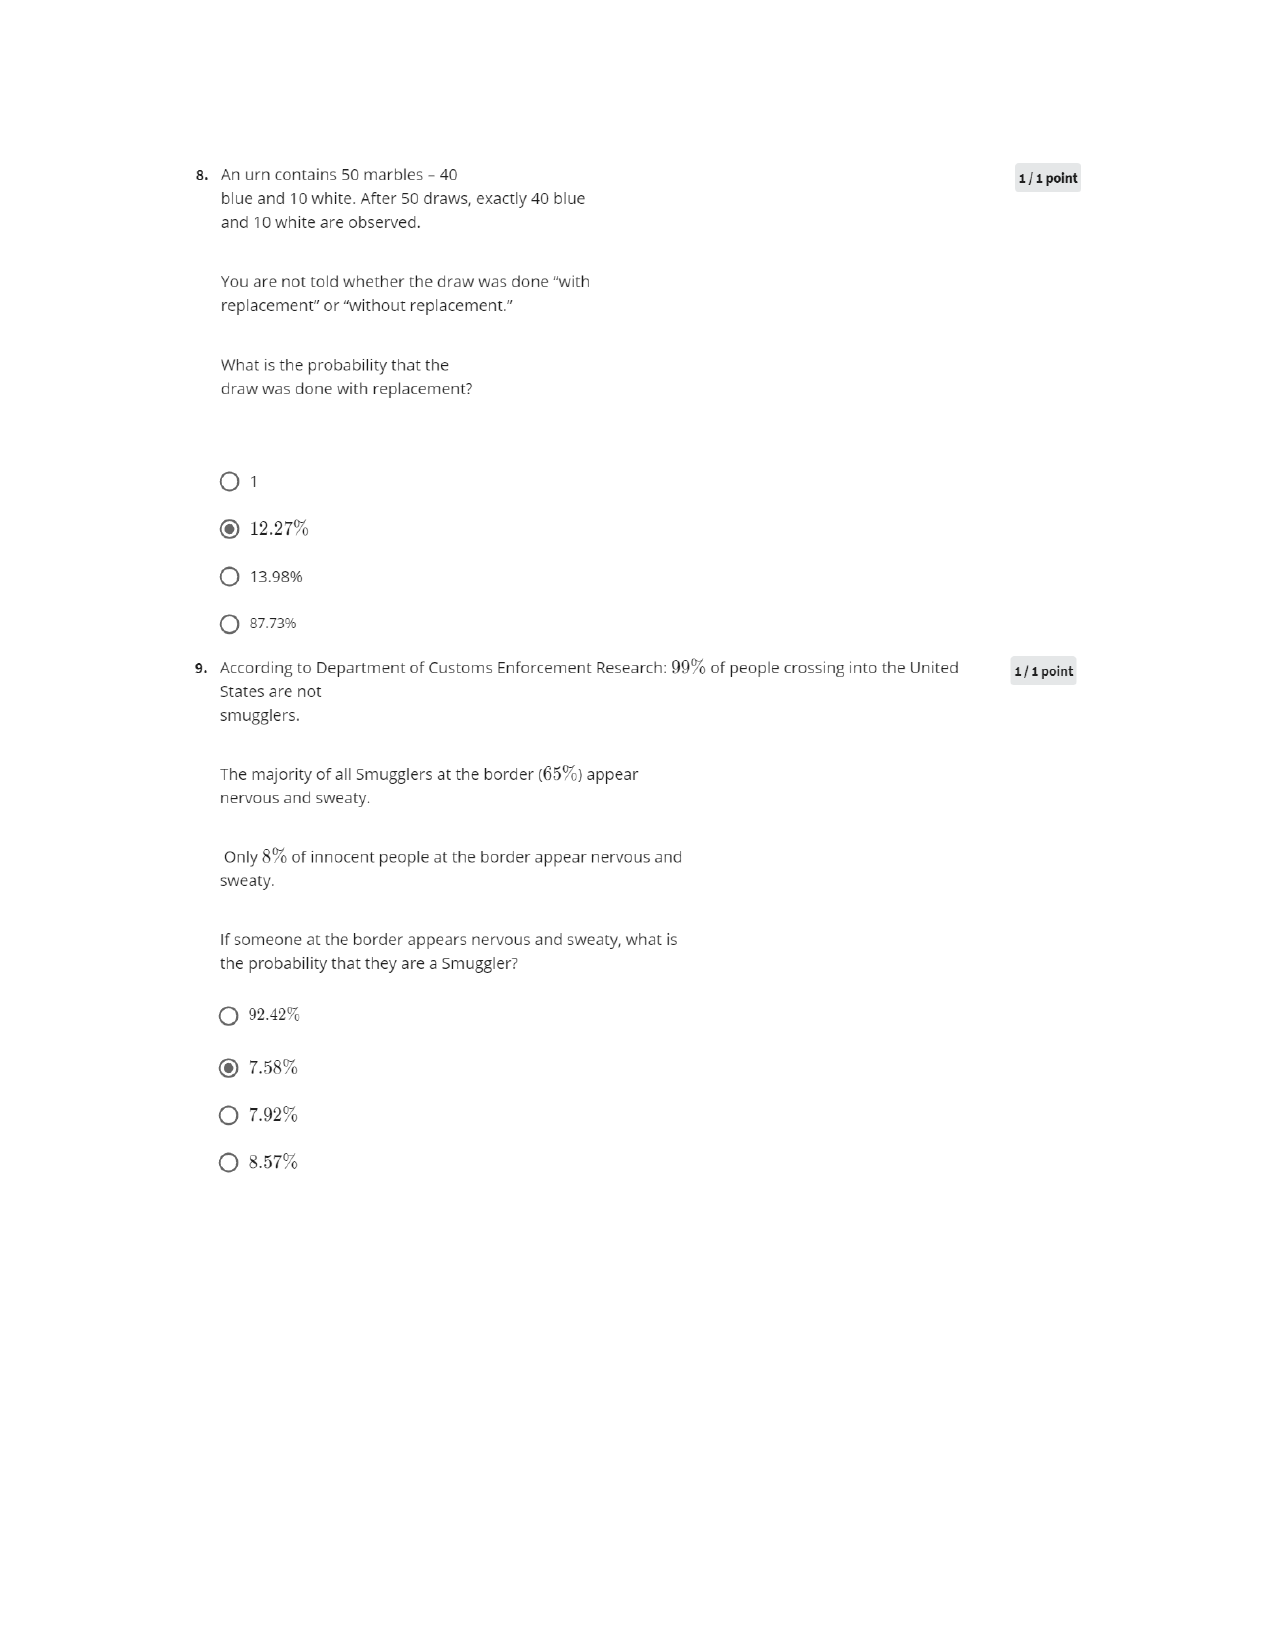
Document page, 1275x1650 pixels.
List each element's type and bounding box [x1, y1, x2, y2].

picture [187, 150, 1088, 646]
picture [187, 647, 1088, 1189]
